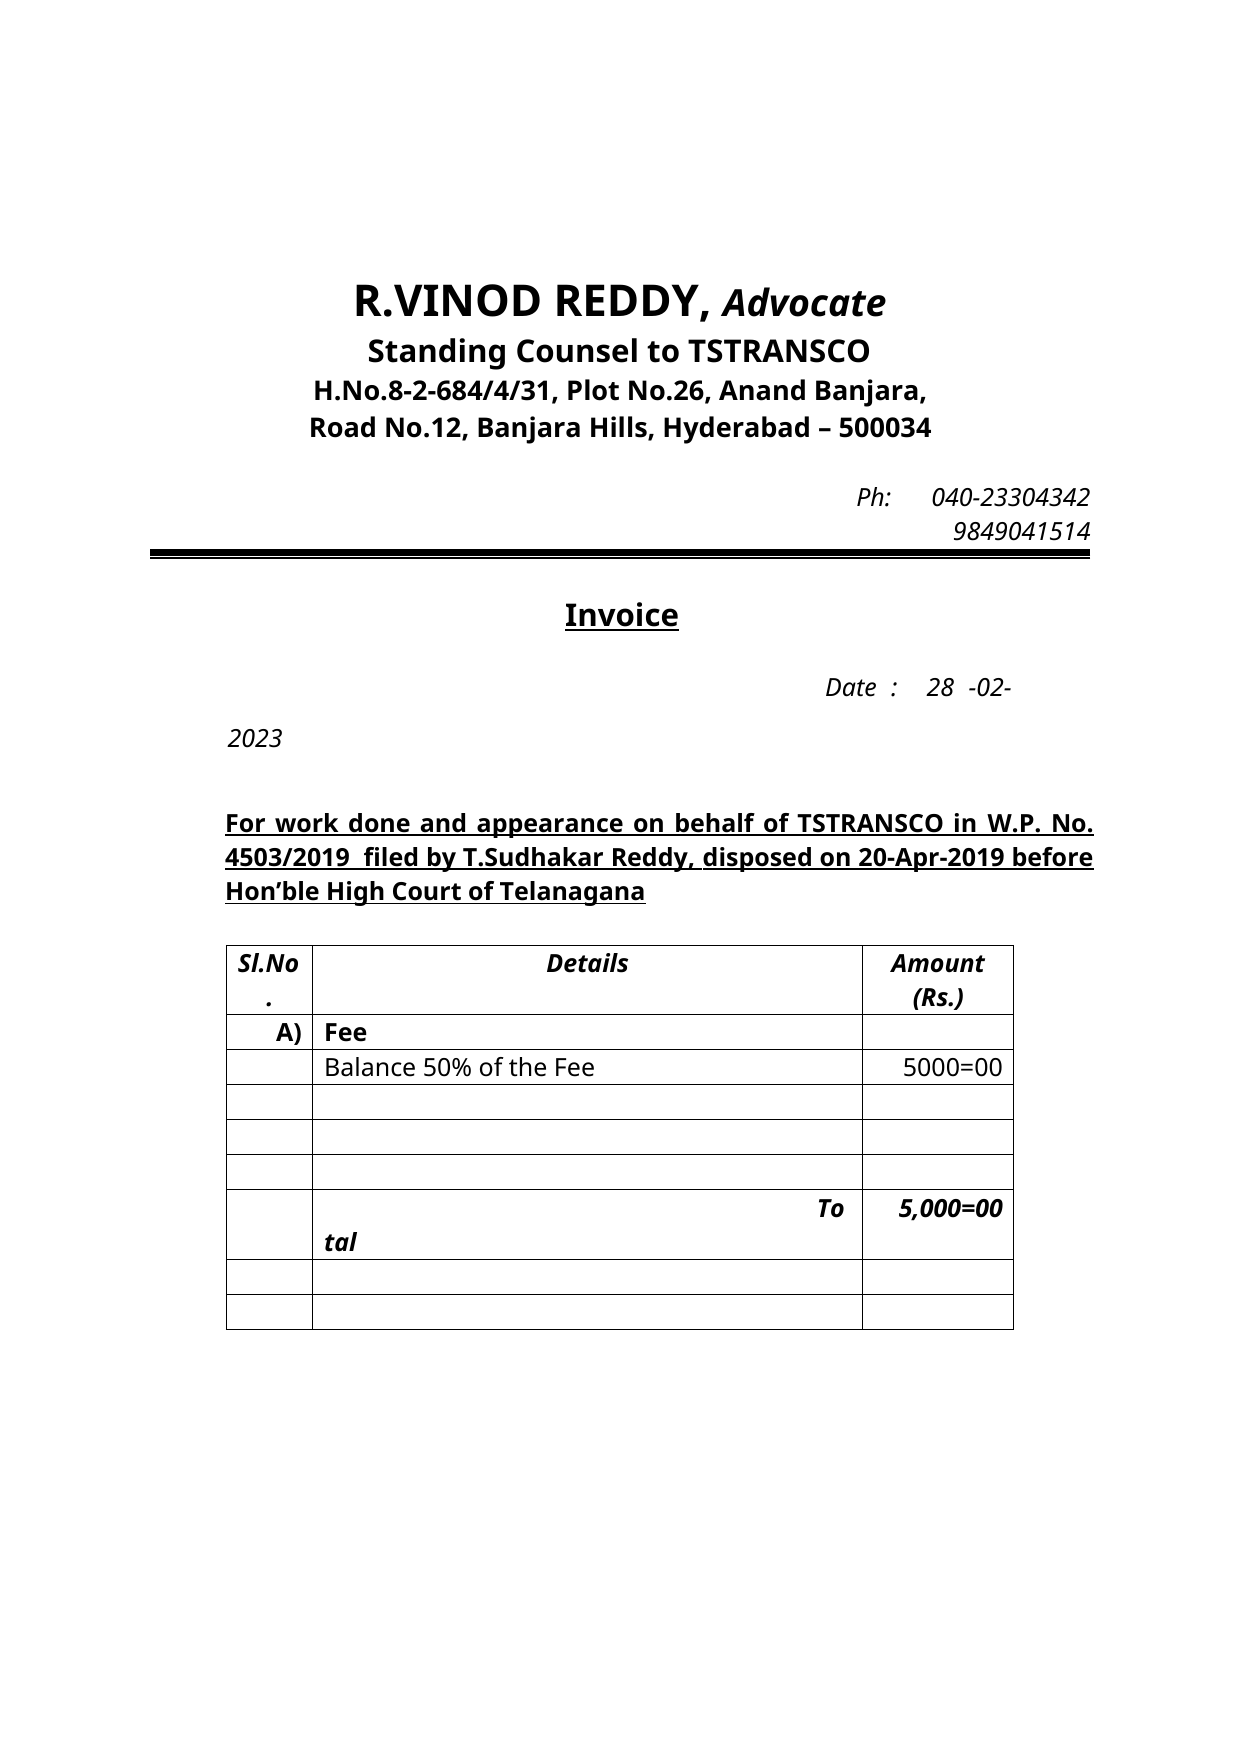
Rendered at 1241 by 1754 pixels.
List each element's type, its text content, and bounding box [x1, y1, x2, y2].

table_cell [863, 1260, 1013, 1294]
text For work done and appearance on behalf of TSTRANSCO in W.P. No. 4503/2019 filed by T.Sudhakar Reddy, disposed on 20-Apr-2019 before Hon’ble High Court of Telanagana [225, 806, 1094, 834]
text R.VINOD REDDY, Advocate [227, 269, 1012, 329]
text Ph: 040-23304342 [150, 479, 1090, 513]
table_cell [313, 1120, 862, 1154]
table_header Details [313, 946, 862, 1014]
table_cell [863, 1155, 1013, 1189]
table_cell Balance 50% of the Fee [313, 1050, 862, 1084]
table_cell [863, 1295, 1013, 1329]
table_cell [863, 1120, 1013, 1154]
table_cell [313, 1260, 862, 1294]
table_cell 5000=00 [863, 1050, 1013, 1084]
text Road No.12, Banjara Hills, Hyderabad – 500034 [150, 408, 1090, 445]
table_header Sl.No. [227, 946, 312, 1014]
table_cell 5,000=00 [863, 1190, 1013, 1258]
table_cell [227, 1120, 312, 1154]
table_cell [227, 1050, 312, 1084]
text Standing Counsel to TSTRANSCO [227, 329, 1012, 371]
table_cell Total [313, 1190, 862, 1258]
text For work done and appearance on behalf of TSTRANSCO in W.P. No. 4503/2019 filed by T.Sudhakar Reddy, disposed on 20-Apr-2019 before Hon’ble High Court of Telanagana [225, 869, 1094, 908]
table_cell [313, 1295, 862, 1329]
table_cell [227, 1260, 312, 1294]
text Date : 28 -02-2023 [227, 669, 1012, 754]
table_header Amount (Rs.) [863, 946, 1013, 1014]
text H.No.8-2-684/4/31, Plot No.26, Anand Banjara, [150, 371, 1090, 408]
table_cell [863, 1085, 1013, 1119]
table_cell [227, 1190, 312, 1258]
table_cell [227, 1085, 312, 1119]
table_cell Fee [313, 1015, 862, 1049]
text Invoice [150, 593, 1094, 635]
table_cell [313, 1085, 862, 1119]
text For work done and appearance on behalf of TSTRANSCO in W.P. No. 4503/2019 filed by T.Sudhakar Reddy, disposed on 20-Apr-2019 before Hon’ble High Court of Telanagana [225, 836, 1094, 868]
table_cell [863, 1015, 1013, 1049]
text 9849041514 [150, 513, 1090, 549]
table_cell A) [227, 1015, 312, 1049]
table_cell [227, 1295, 312, 1329]
table_cell [227, 1155, 312, 1189]
table_cell [313, 1155, 862, 1189]
